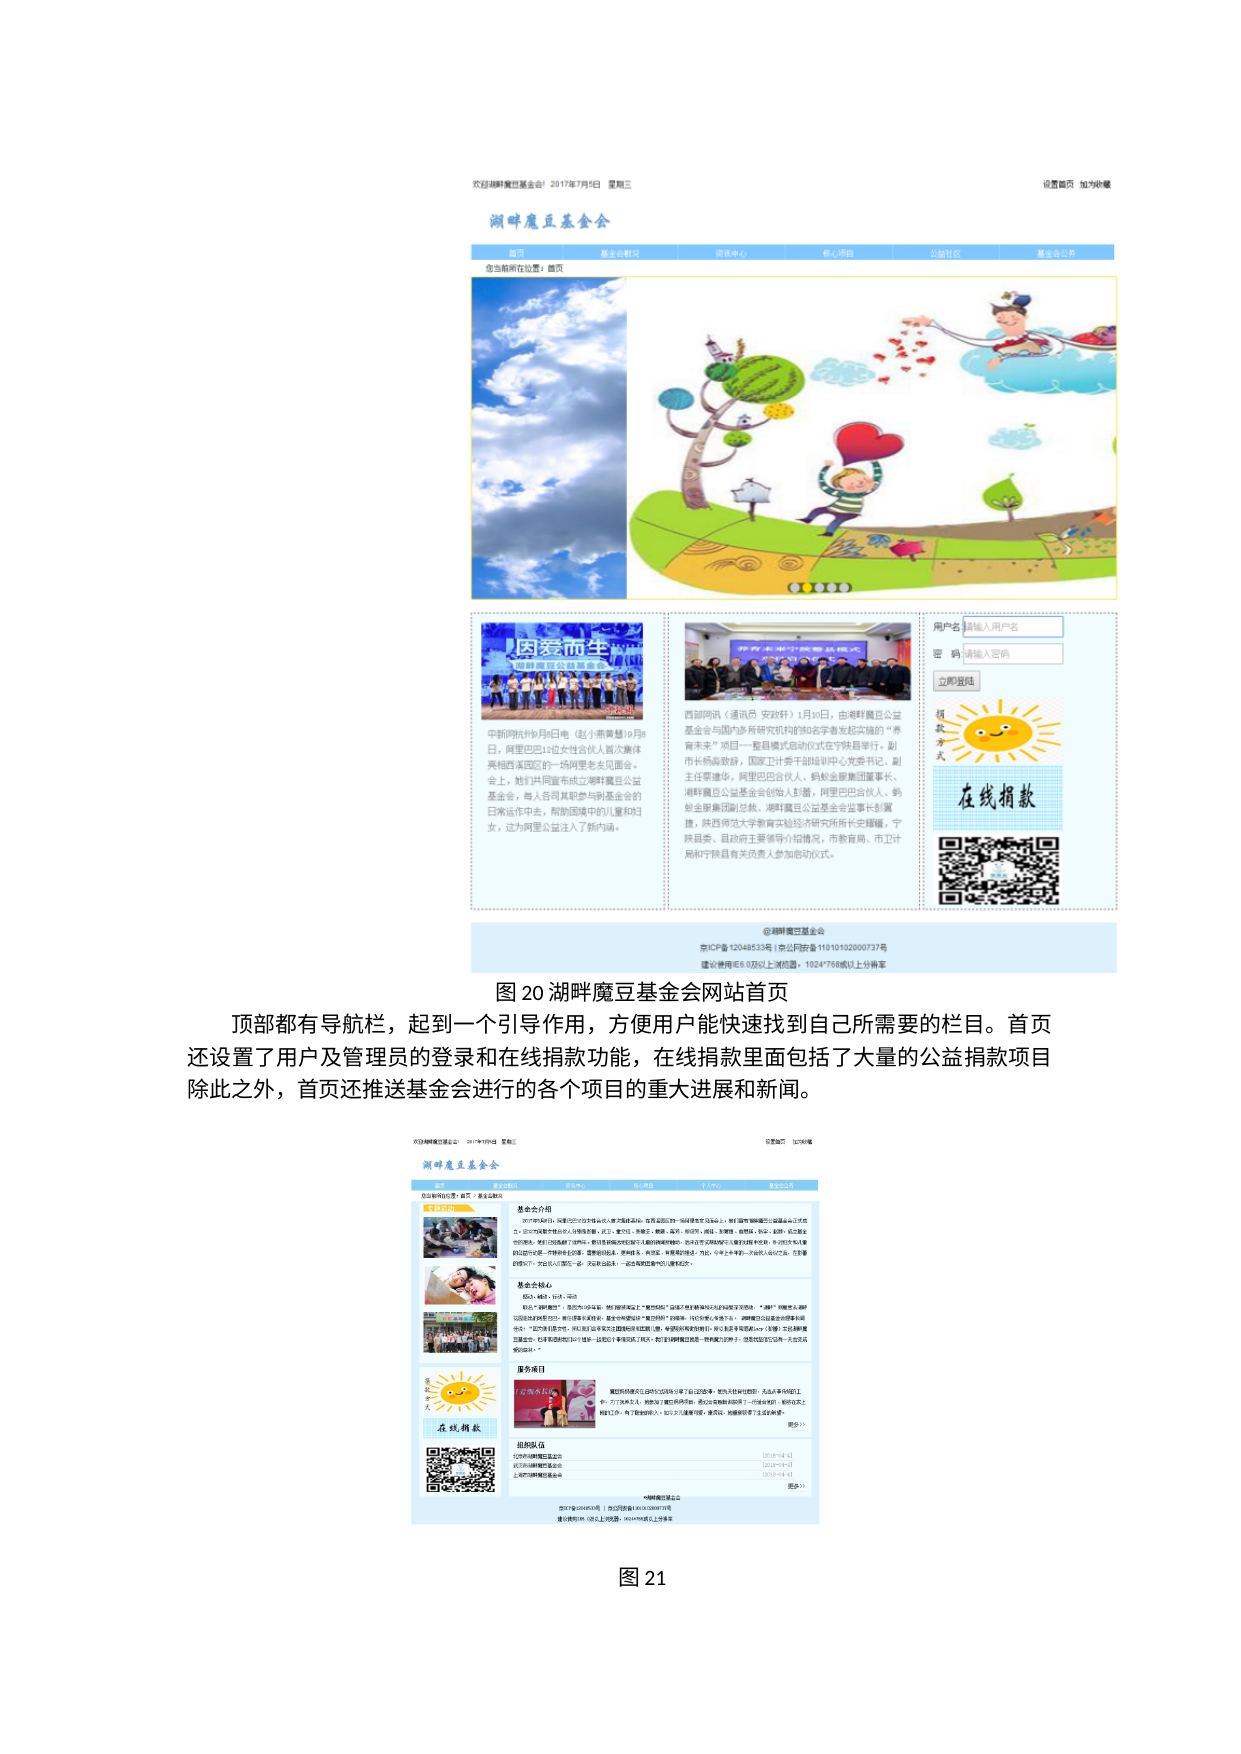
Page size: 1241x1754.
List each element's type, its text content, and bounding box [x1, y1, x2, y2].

text 图21 [187, 1559, 1053, 1592]
picture [231, 1137, 999, 1546]
text 图20 湖畔魔豆基金会网站首页 [187, 974, 1053, 1007]
text 顶部都有导航栏，起到一个引导作用，方便用户能快速找到自己所需要的栏目。首页还设置了用户及管理员的登录和在线捐款功能，在线捐款里面包括了大量的公益捐款项目，除此之外，首页还推送基金会进行的各个项目的重大进展和新闻。 [187, 1007, 1053, 1104]
picture [187, 163, 1241, 973]
